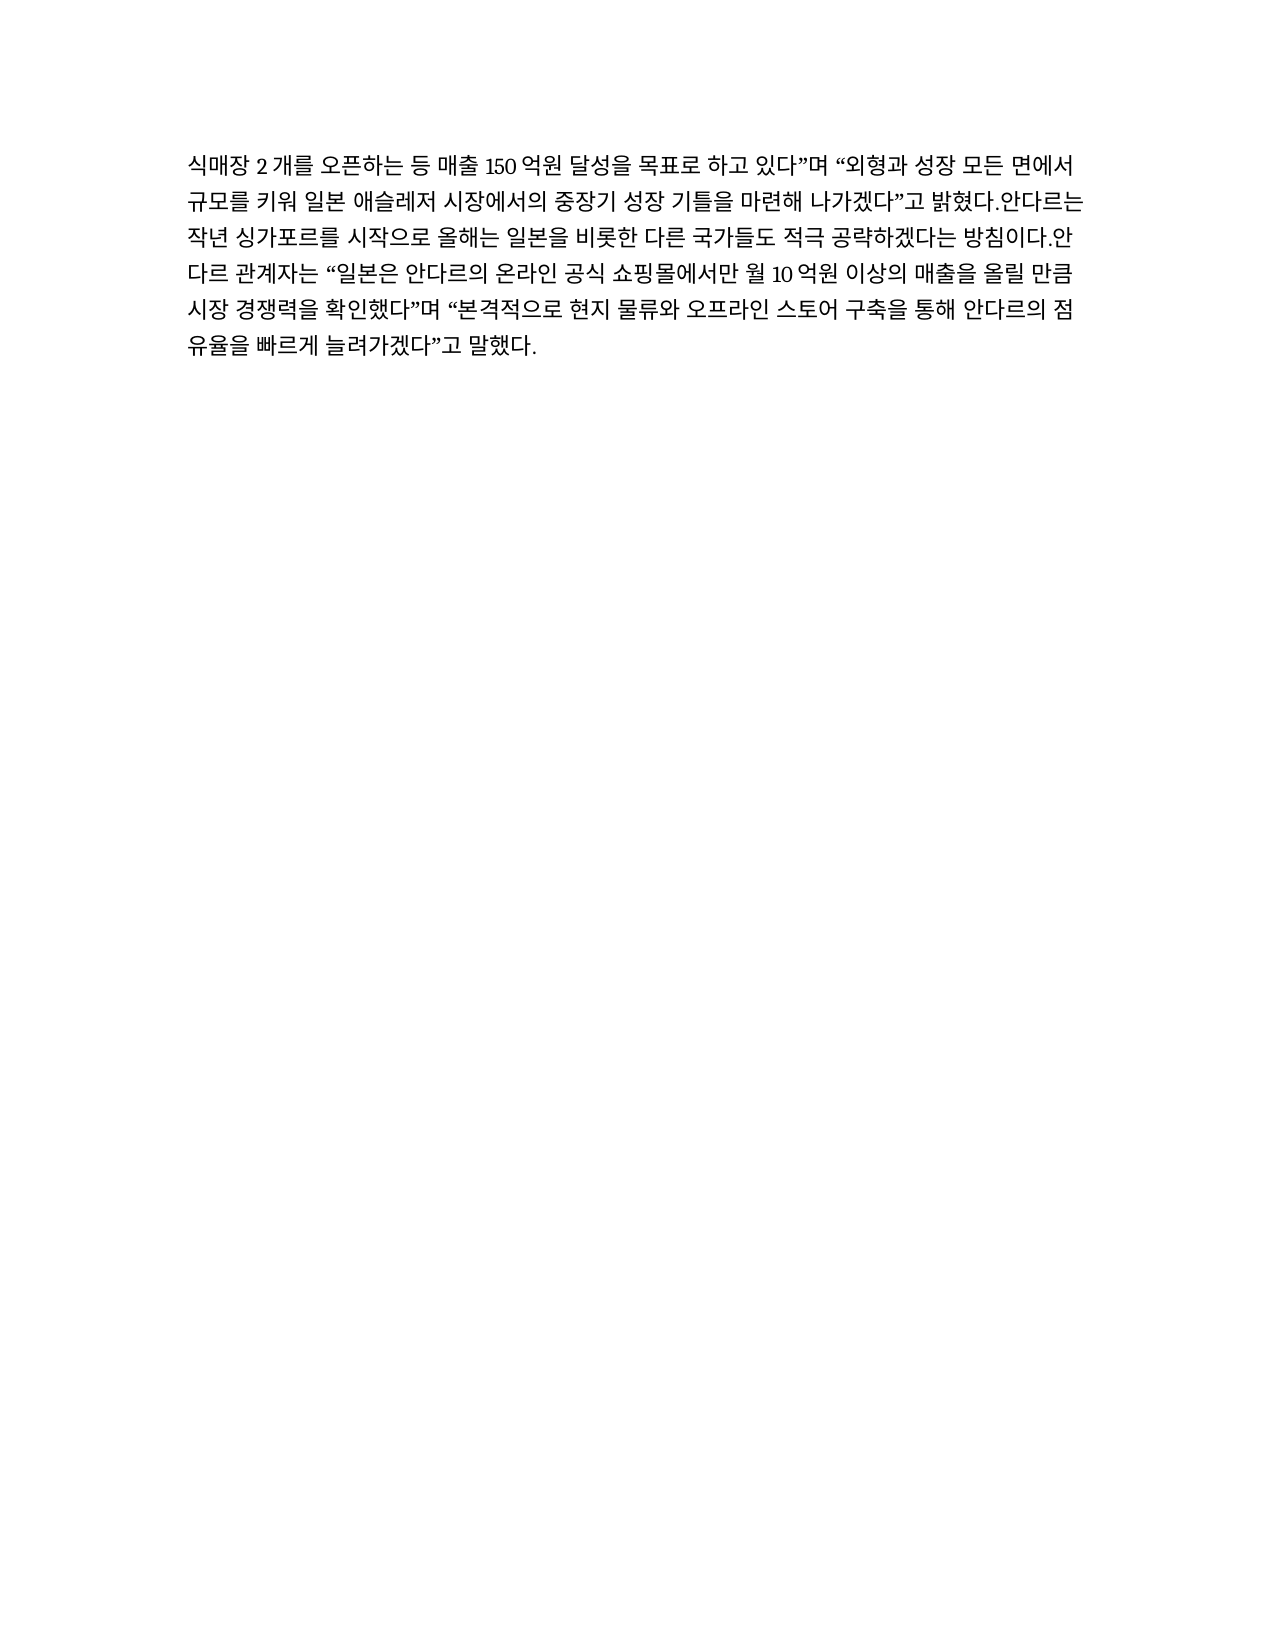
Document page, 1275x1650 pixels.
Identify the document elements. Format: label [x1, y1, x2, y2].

text [187, 150, 1087, 361]
